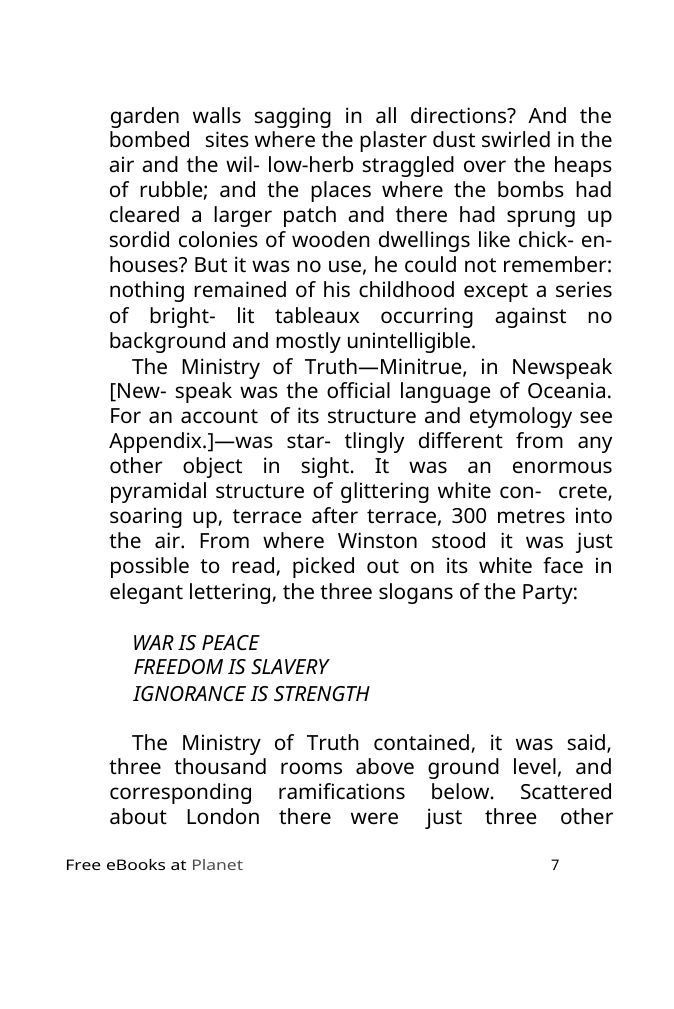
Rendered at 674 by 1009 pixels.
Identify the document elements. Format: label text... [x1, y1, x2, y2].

text garden walls sagging in all directions? And the bombed sites where the plaster dust swirled in the air and the wil- low-herb straggled over the heaps of rubble; and the places where the bombs had cleared a larger patch and there had sprung up sordid colonies of wooden dwellings like chick- en-houses? But it was no use, he could not remember: nothing remained of his childhood except a series of bright- lit tableaux occurring against no background and mostly unintelligible. [108, 103, 613, 354]
text WAR IS PEACE FREEDOM IS SLAVERY [132, 630, 336, 680]
text IGNORANCE IS STRENGTH [133, 680, 625, 706]
text The Ministry of Truth—Minitrue, in Newspeak [New- speak was the official language of Oceania. For an account of its structure and etymology see Appendix.]—was star- tlingly different from any other object in sight. It was an enormous pyramidal structure of glittering white con- crete, soaring up, terrace after terrace, 300 metres into the air. From where Winston stood it was just possible to read, picked out on its white face in elegant lettering, the three slogans of the Party: [109, 354, 613, 605]
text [109, 730, 613, 831]
